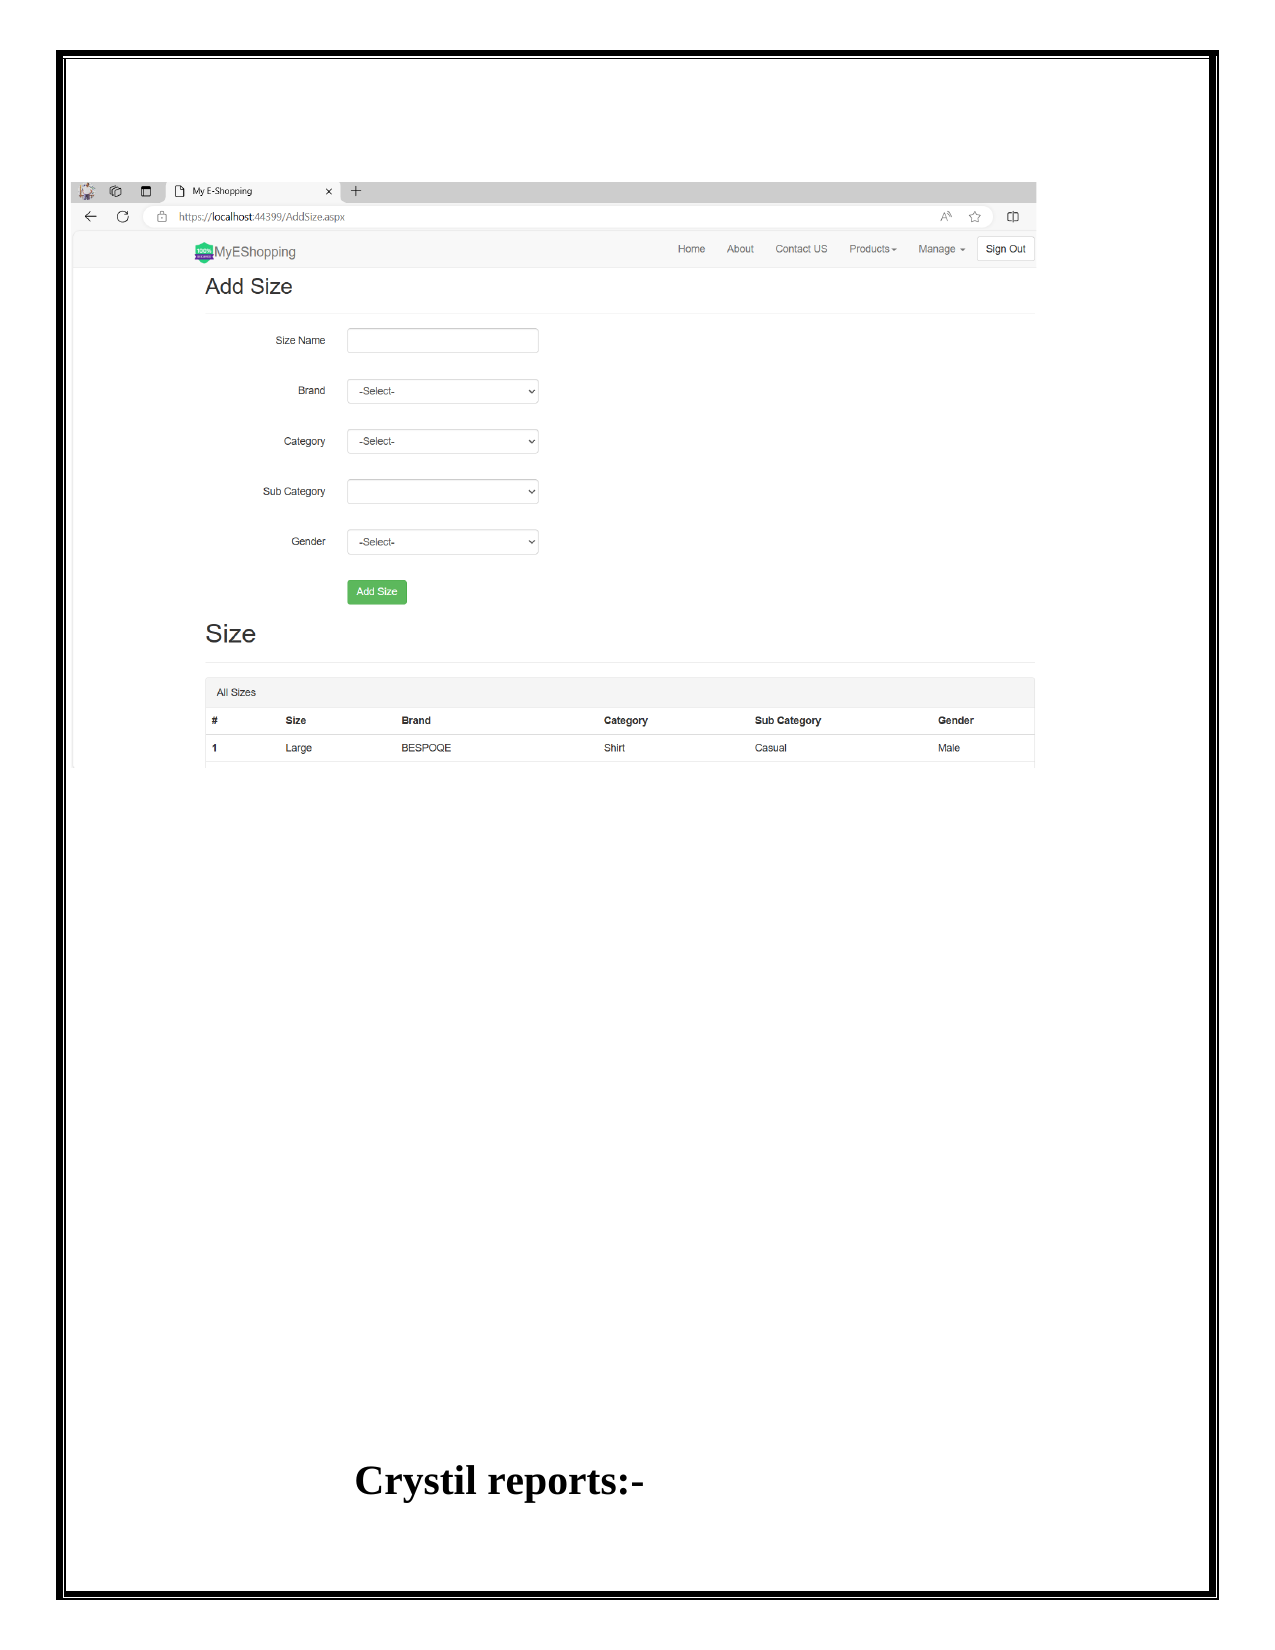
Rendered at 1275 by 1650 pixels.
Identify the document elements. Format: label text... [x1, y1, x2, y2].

picture [70, 182, 1037, 768]
text Crystil reports:- [66, 1455, 1209, 1503]
